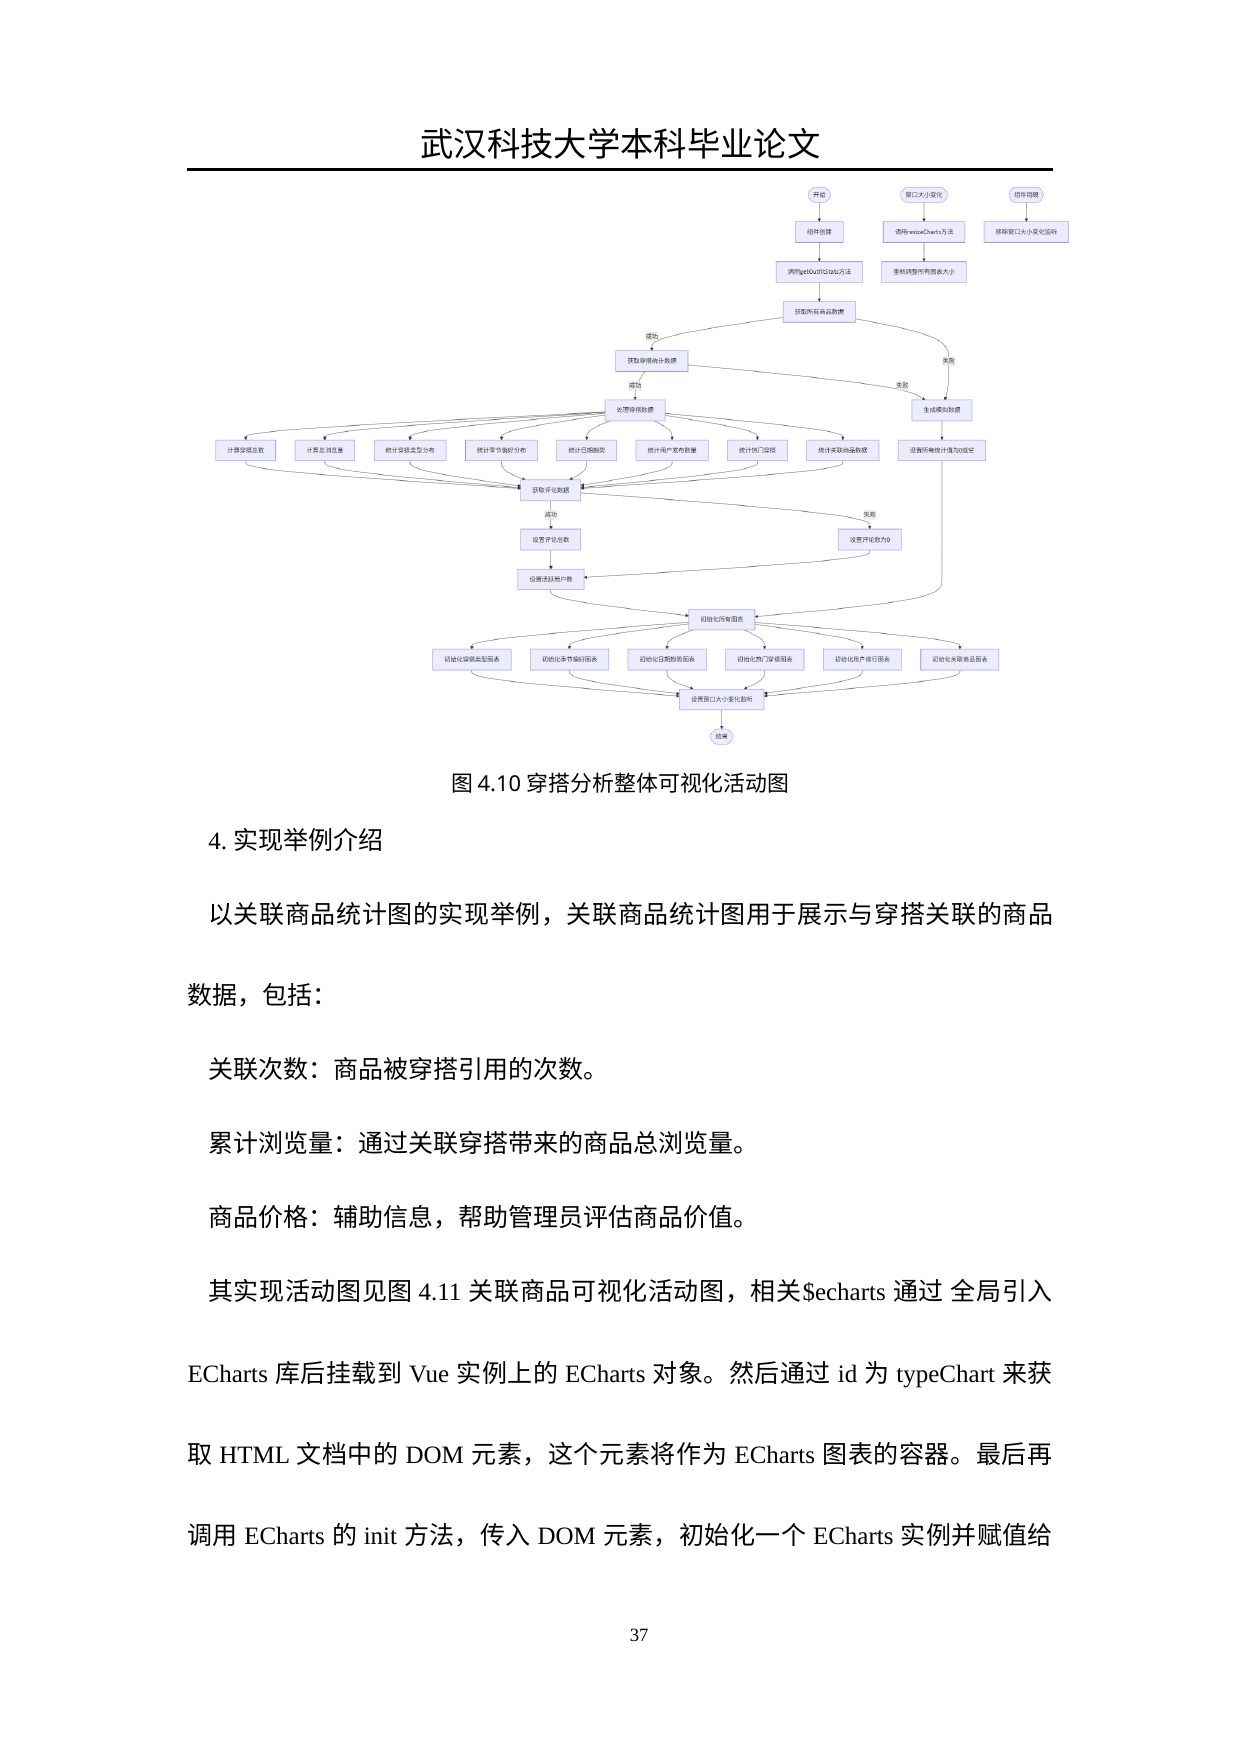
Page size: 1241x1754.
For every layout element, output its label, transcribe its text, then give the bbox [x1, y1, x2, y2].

text 累计浏览量：通过关联穿搭带来的商品总浏览量。 [187, 1109, 1053, 1174]
text 4. 实现举例介绍 [187, 806, 1053, 871]
picture [208, 182, 1074, 749]
text 以关联商品统计图的实现举例，关联商品统计图用于展示与穿搭关联的商品数据，包括： [187, 880, 1053, 1026]
text 关联次数：商品被穿搭引用的次数。 [187, 1035, 1053, 1100]
text 商品价格：辅助信息，帮助管理员评估商品价值。 [187, 1183, 1053, 1248]
text 图4.10 穿搭分析整体可视化活动图 [187, 766, 1053, 798]
